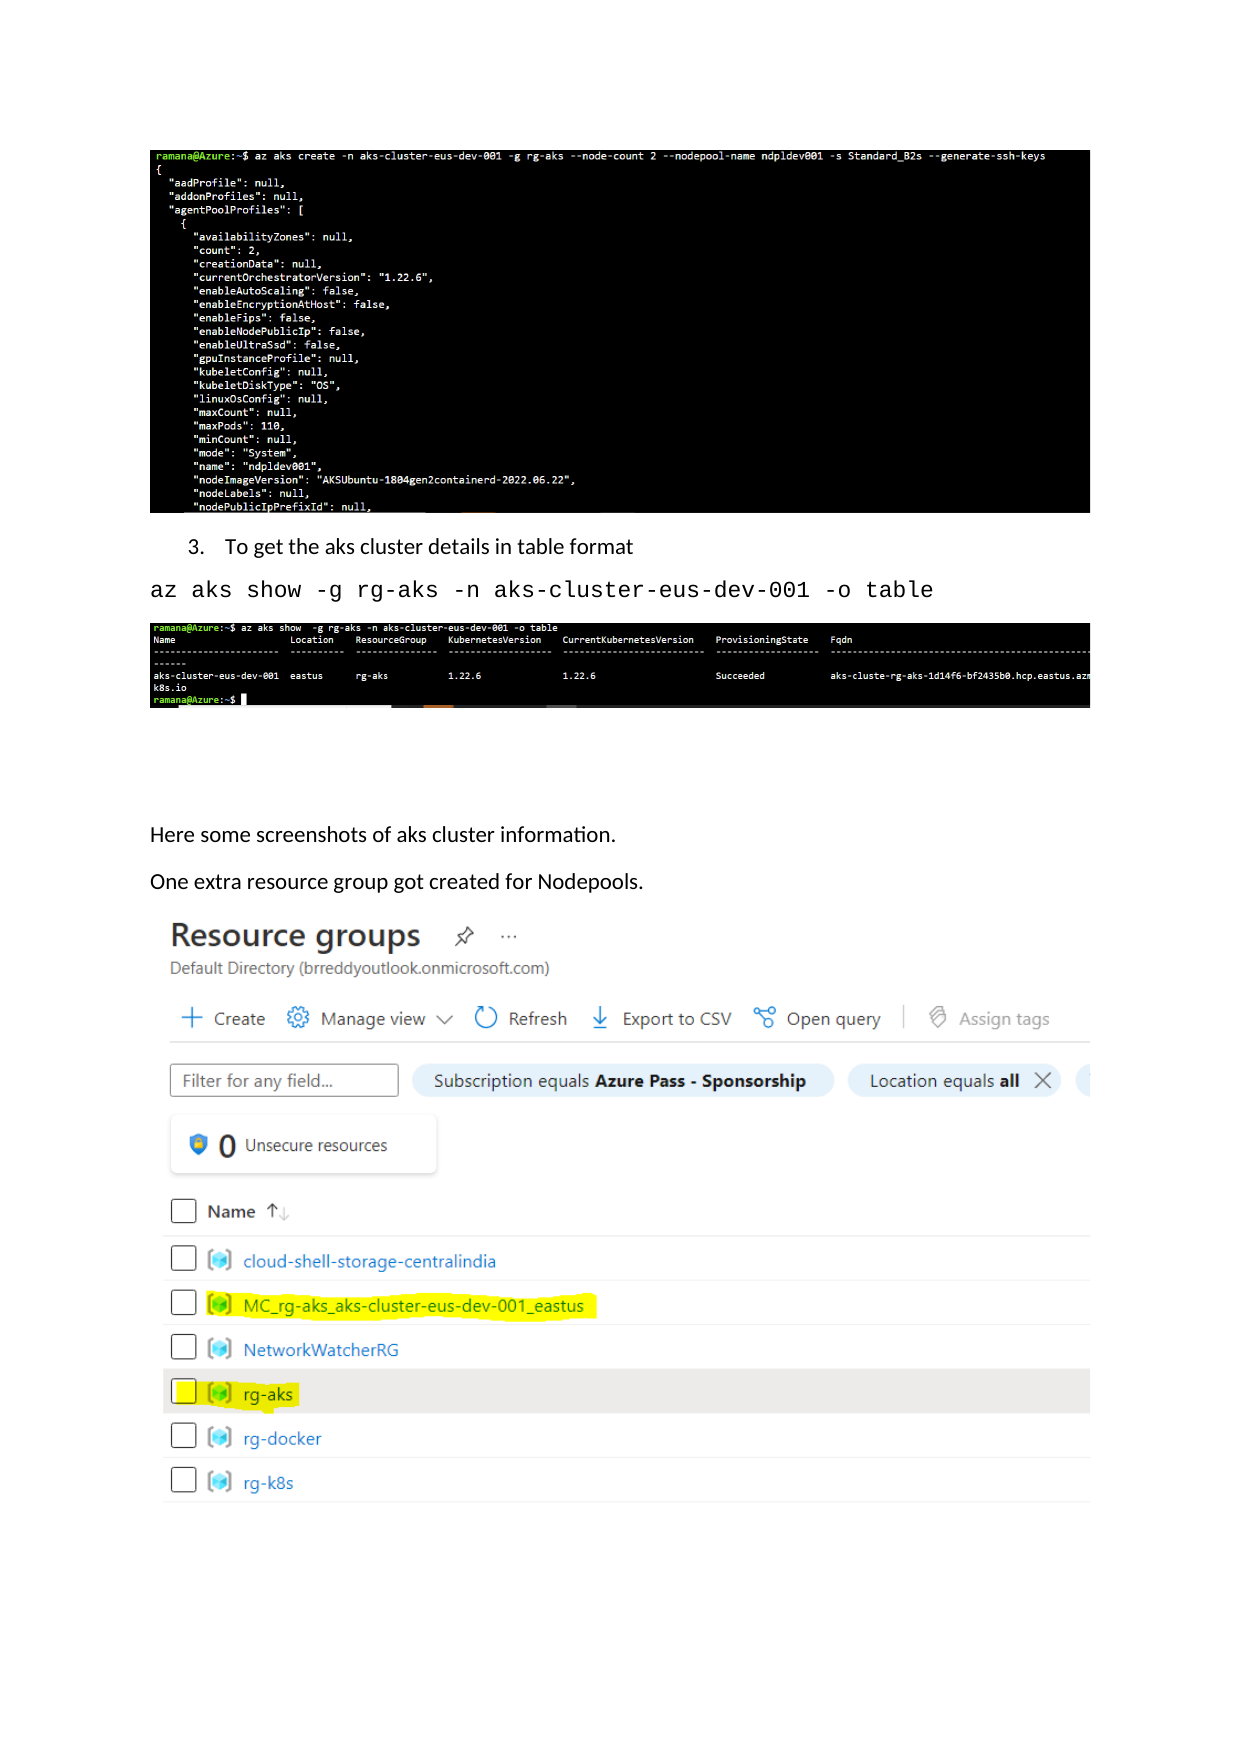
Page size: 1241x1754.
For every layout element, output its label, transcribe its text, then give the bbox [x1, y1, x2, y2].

text az aks show -g rg-aks -n aks-cluster-eus-dev-001 -o table [150, 579, 1090, 604]
picture [150, 913, 1091, 1519]
picture [150, 623, 1091, 708]
text Here some screenshots of aks cluster information. [150, 820, 1090, 848]
list To get the aks cluster details in table format [187, 532, 1090, 560]
text One extra resource group got created for Nodepools. [150, 867, 1090, 895]
picture [150, 150, 1091, 513]
